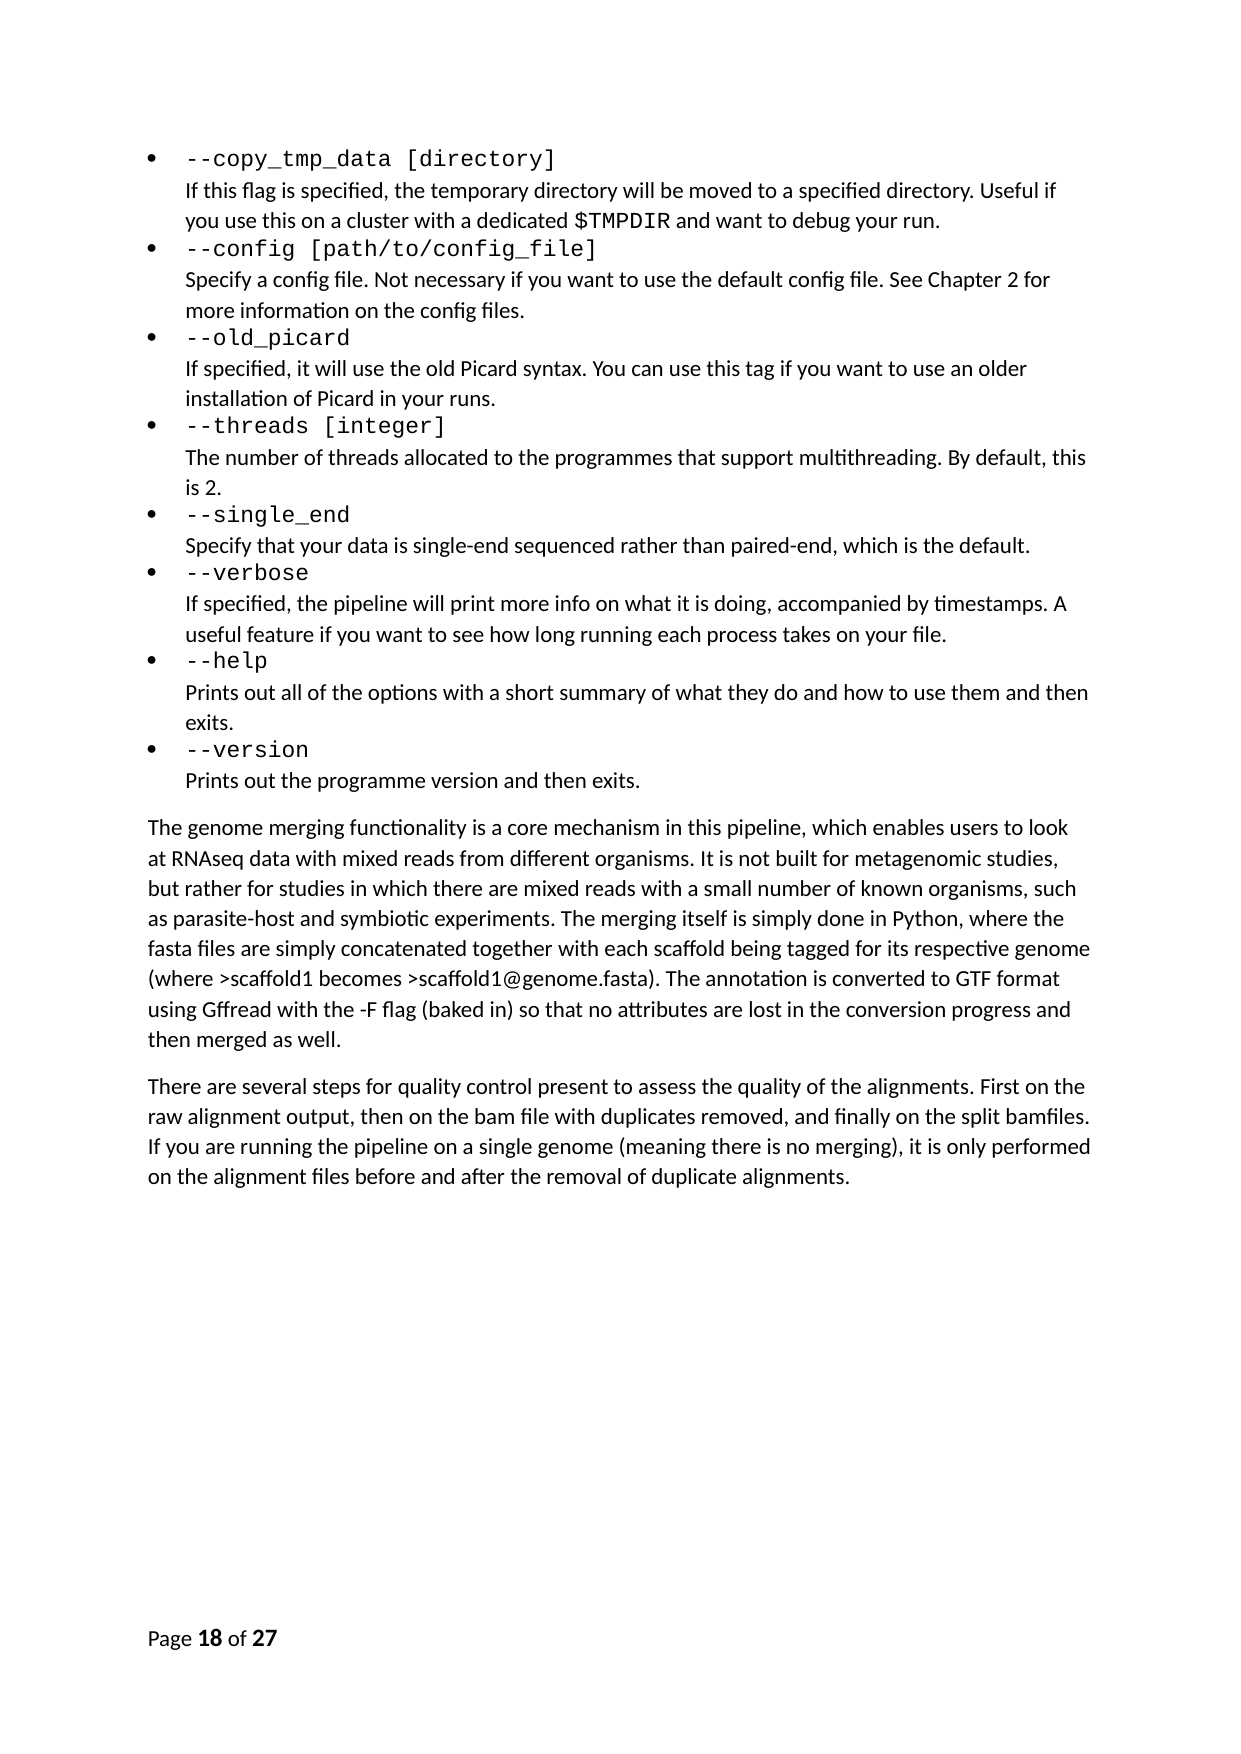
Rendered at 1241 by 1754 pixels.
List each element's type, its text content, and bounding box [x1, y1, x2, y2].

list --version Prints out the programme version and then exits. [148, 738, 1093, 794]
text The genome merging functionality is a core mechanism in this pipeline, which enables users to look at RNAseq data with mixed reads from different organisms. It is not built for metagenomic studies, but rather for studies in which there are mixed reads with a small number of known organisms, such as parasite-host and symbiotic experiments. The merging itself is simply done in Python, where the fasta files are simply concatenated together with each scaffold being tagged for its respective genome (where >scaffold1 becomes >scaffold1@genome.fasta). The annotation is converted to GTF format using Gffread with the -F flag (baked in) so that no attributes are lost in the conversion progress and then merged as well. [148, 813, 1093, 1053]
list --copy_tmp_data [directory] If this flag is specified, the temporary directory will be moved to a specified directory. Useful if you use this on a cluster with a dedicated $TMPDIR and want to debug your run. [148, 148, 1093, 235]
text There are several steps for quality control present to assess the quality of the alignments. First on the raw alignment output, then on the bam file with duplicates removed, and finally on the split bamfiles. If you are running the pipeline on a single genome (meaning there is no merging), it is only performed on the alignment files before and after the removal of duplicate alignments. [148, 1072, 1093, 1190]
list --single_end Specify that your data is single-end sequenced rather than paired-end, which is the default. [148, 503, 1093, 559]
list --verbose If specified, the pipeline will print more info on what it is doing, accompanied by timestamps. A useful feature if you want to see how long running each process takes on your file. [148, 561, 1093, 648]
list --old_picard If specified, it will use the old Picard syntax. You can use this tag if you want to use an older installation of Picard in your runs. [148, 326, 1093, 412]
list --threads [integer] The number of threads allocated to the programmes that support multithreading. By default, this is 2. [148, 414, 1093, 501]
list --config [path/to/config_file] Specify a config file. Not necessary if you want to use the default config file. See Chapter 2 for more information on the config files. [148, 237, 1093, 324]
list --help Prints out all of the options with a short summary of what they do and how to use them and then exits. [148, 650, 1093, 736]
